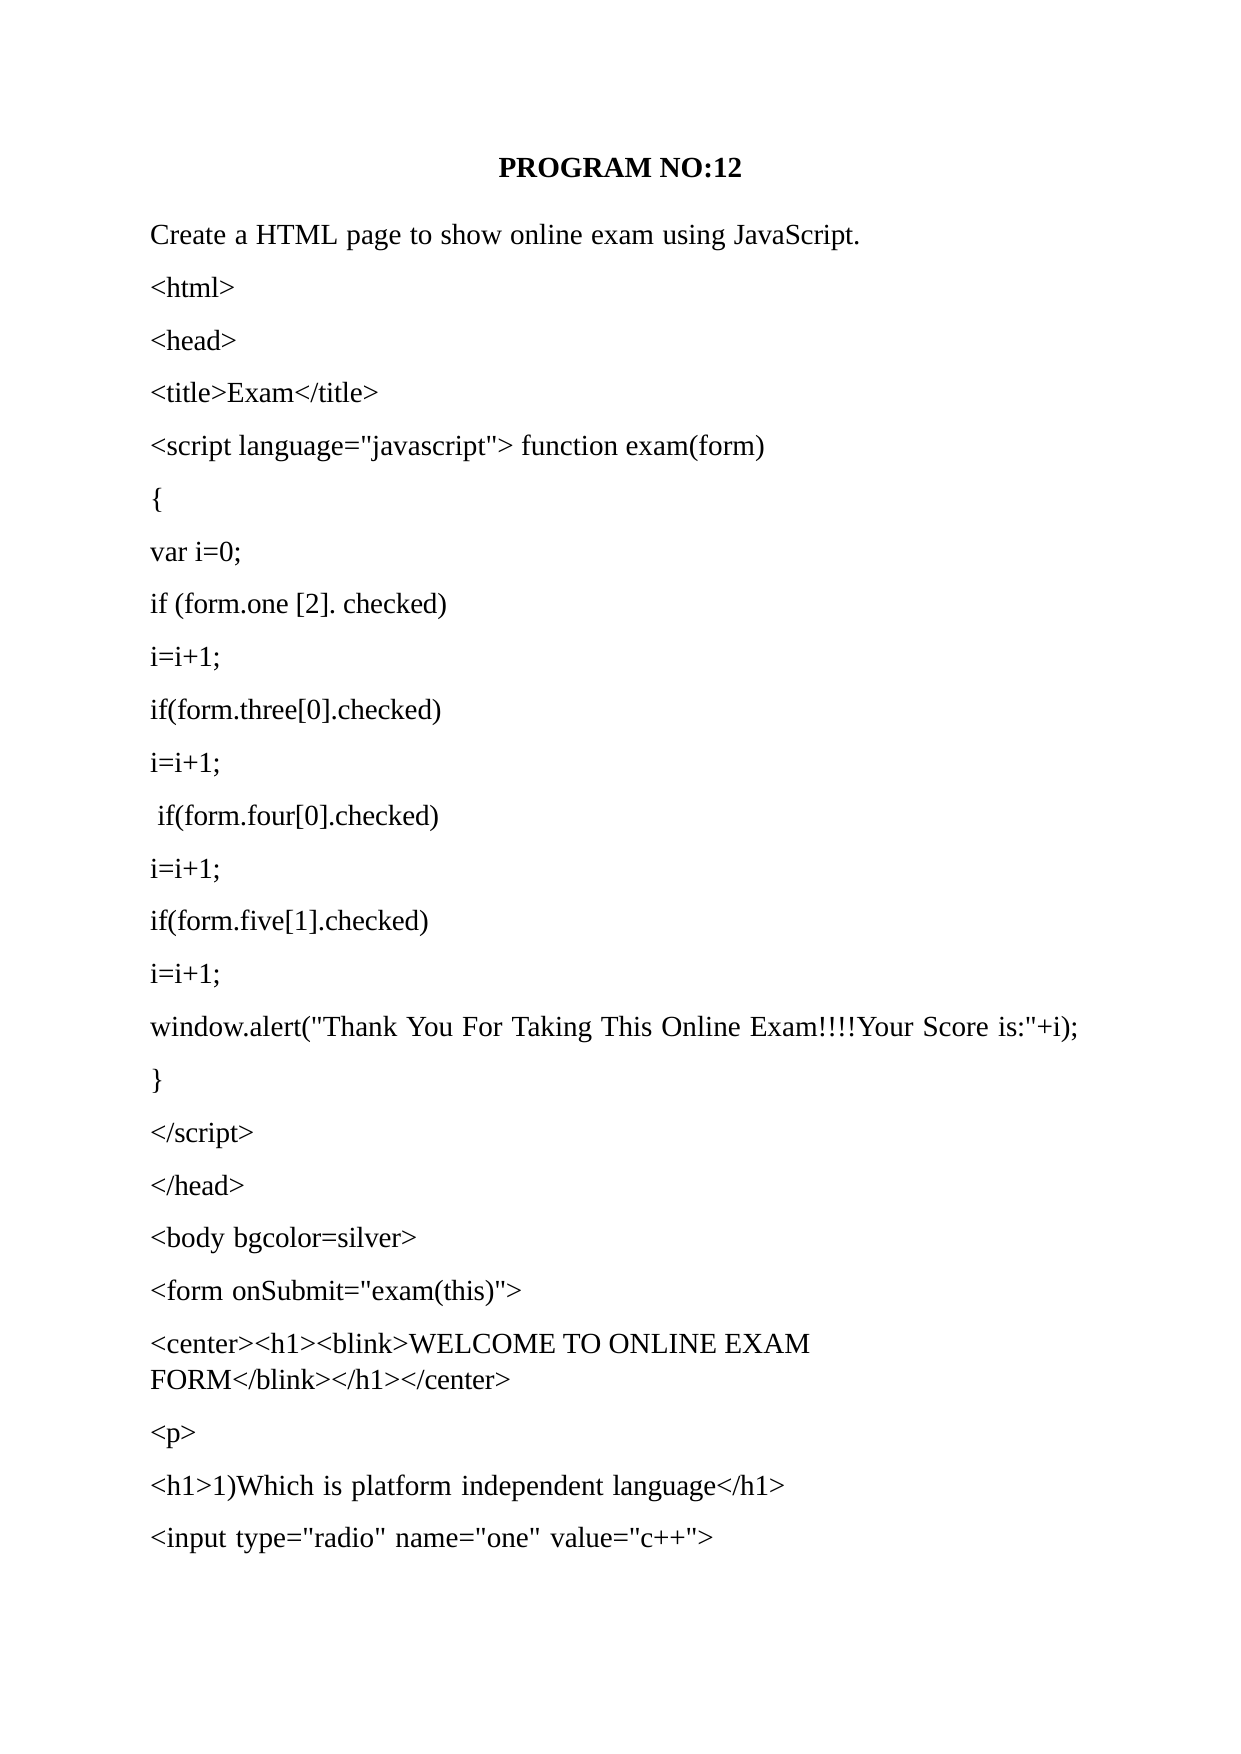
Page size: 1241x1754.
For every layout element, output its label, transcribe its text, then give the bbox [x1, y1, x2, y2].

text <body bgcolor=silver> [150, 1220, 1090, 1254]
text <p> [150, 1415, 1090, 1448]
text if(form.three[0].checked) [150, 692, 1090, 726]
text window.alert("Thank You For Taking This Online Exam!!!!Your Score is:"+i); [150, 1009, 1090, 1043]
text </script> [150, 1115, 1090, 1148]
text i=i+1; [150, 851, 1090, 884]
text i=i+1; [150, 956, 1090, 990]
text if(form.four[0].checked) [150, 798, 1090, 831]
text <center><h1><blink>WELCOME TO ONLINE EXAM FORM</blink></h1></center> [150, 1326, 1090, 1396]
text <script language="javascript"> function exam(form) [150, 428, 1090, 462]
text { [150, 481, 1090, 514]
text if (form.one [2]. checked) [150, 587, 1090, 620]
text i=i+1; [150, 745, 1090, 779]
text <head> [150, 323, 1090, 356]
text Create a HTML page to show online exam using JavaScript. [150, 217, 1090, 251]
text <h1>1)Which is platform independent language</h1> [150, 1468, 1090, 1501]
text <title>Exam</title> [150, 375, 1090, 409]
text } [150, 1062, 1090, 1096]
text <input type="radio" name="one" value="c++"> [150, 1521, 1090, 1554]
text PROGRAM NO:12 [150, 150, 1090, 183]
text <html> [150, 270, 1090, 303]
text var i=0; [150, 534, 1090, 567]
text <form onSubmit="exam(this)"> [150, 1273, 1090, 1307]
text </head> [150, 1168, 1090, 1201]
text if(form.five[1].checked) [150, 903, 1090, 937]
text i=i+1; [150, 639, 1090, 673]
